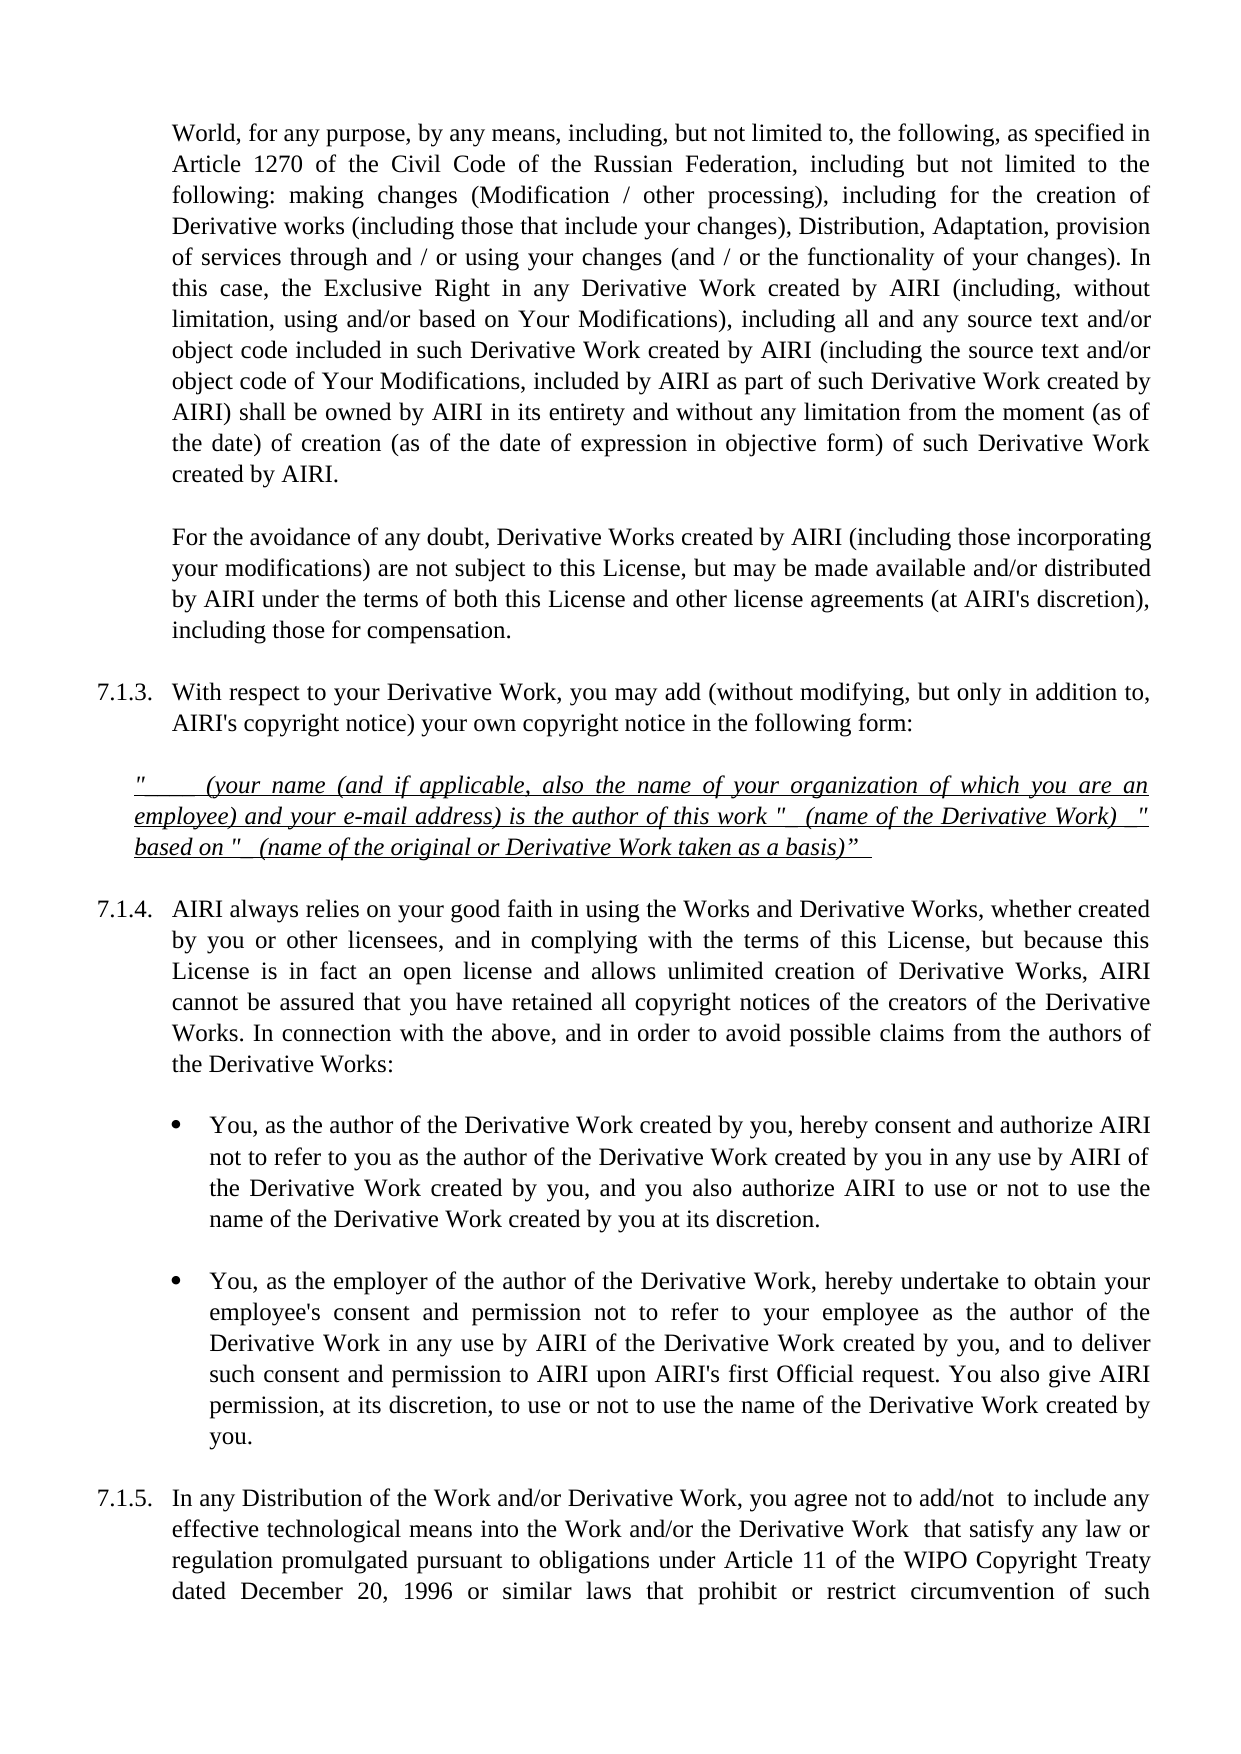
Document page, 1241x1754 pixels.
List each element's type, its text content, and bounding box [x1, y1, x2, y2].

list "____ (your name (and if applicable, also the name of your organization of which you are an employee) and your e-mail address) is the author of this work "_ (name of the Derivative Work) _" based on "_ (name of the original or Derivative Work taken as a basis)” [134, 770, 1152, 861]
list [97, 1483, 1152, 1605]
list AIRI always relies on your good faith in using the Works and Derivative Works, whether created by you or other licensees, and in complying with the terms of this License, but because this License is in fact an open license and allows unlimited creation of Derivative Works, AIRI cannot be assured that you have retained all copyright notices of the creators of the Derivative Works. In connection with the above, and in order to avoid possible claims from the authors of the Derivative Works: [97, 894, 1152, 1078]
list You, as the author of the Derivative Work created by you, hereby consent and authorize AIRI not to refer to you as the author of the Derivative Work created by you in any use by AIRI of the Derivative Work created by you, and you also authorize AIRI to use or not to use the name of the Derivative Work created by you at its discretion. [172, 1111, 1152, 1232]
list For the avoidance of any doubt, Derivative Works created by AIRI (including those incorporating your modifications) are not subject to this License, but may be made available and/or distributed by AIRI under the terms of both this License and other license agreements (at AIRI's discretion), including those for compensation. [172, 522, 1152, 643]
list With respect to your Derivative Work, you may add (without modifying, but only in addition to, AIRI's copyright notice) your own copyright notice in the following form: [97, 677, 1152, 737]
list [97, 118, 1152, 488]
list You, as the employer of the author of the Derivative Work, hereby undertake to obtain your employee's consent and permission not to refer to your employee as the author of the Derivative Work in any use by AIRI of the Derivative Work created by you, and to deliver such consent and permission to AIRI upon AIRI's first Official request. You also give AIRI permission, at its discretion, to use or not to use the name of the Derivative Work created by you. [172, 1266, 1152, 1450]
